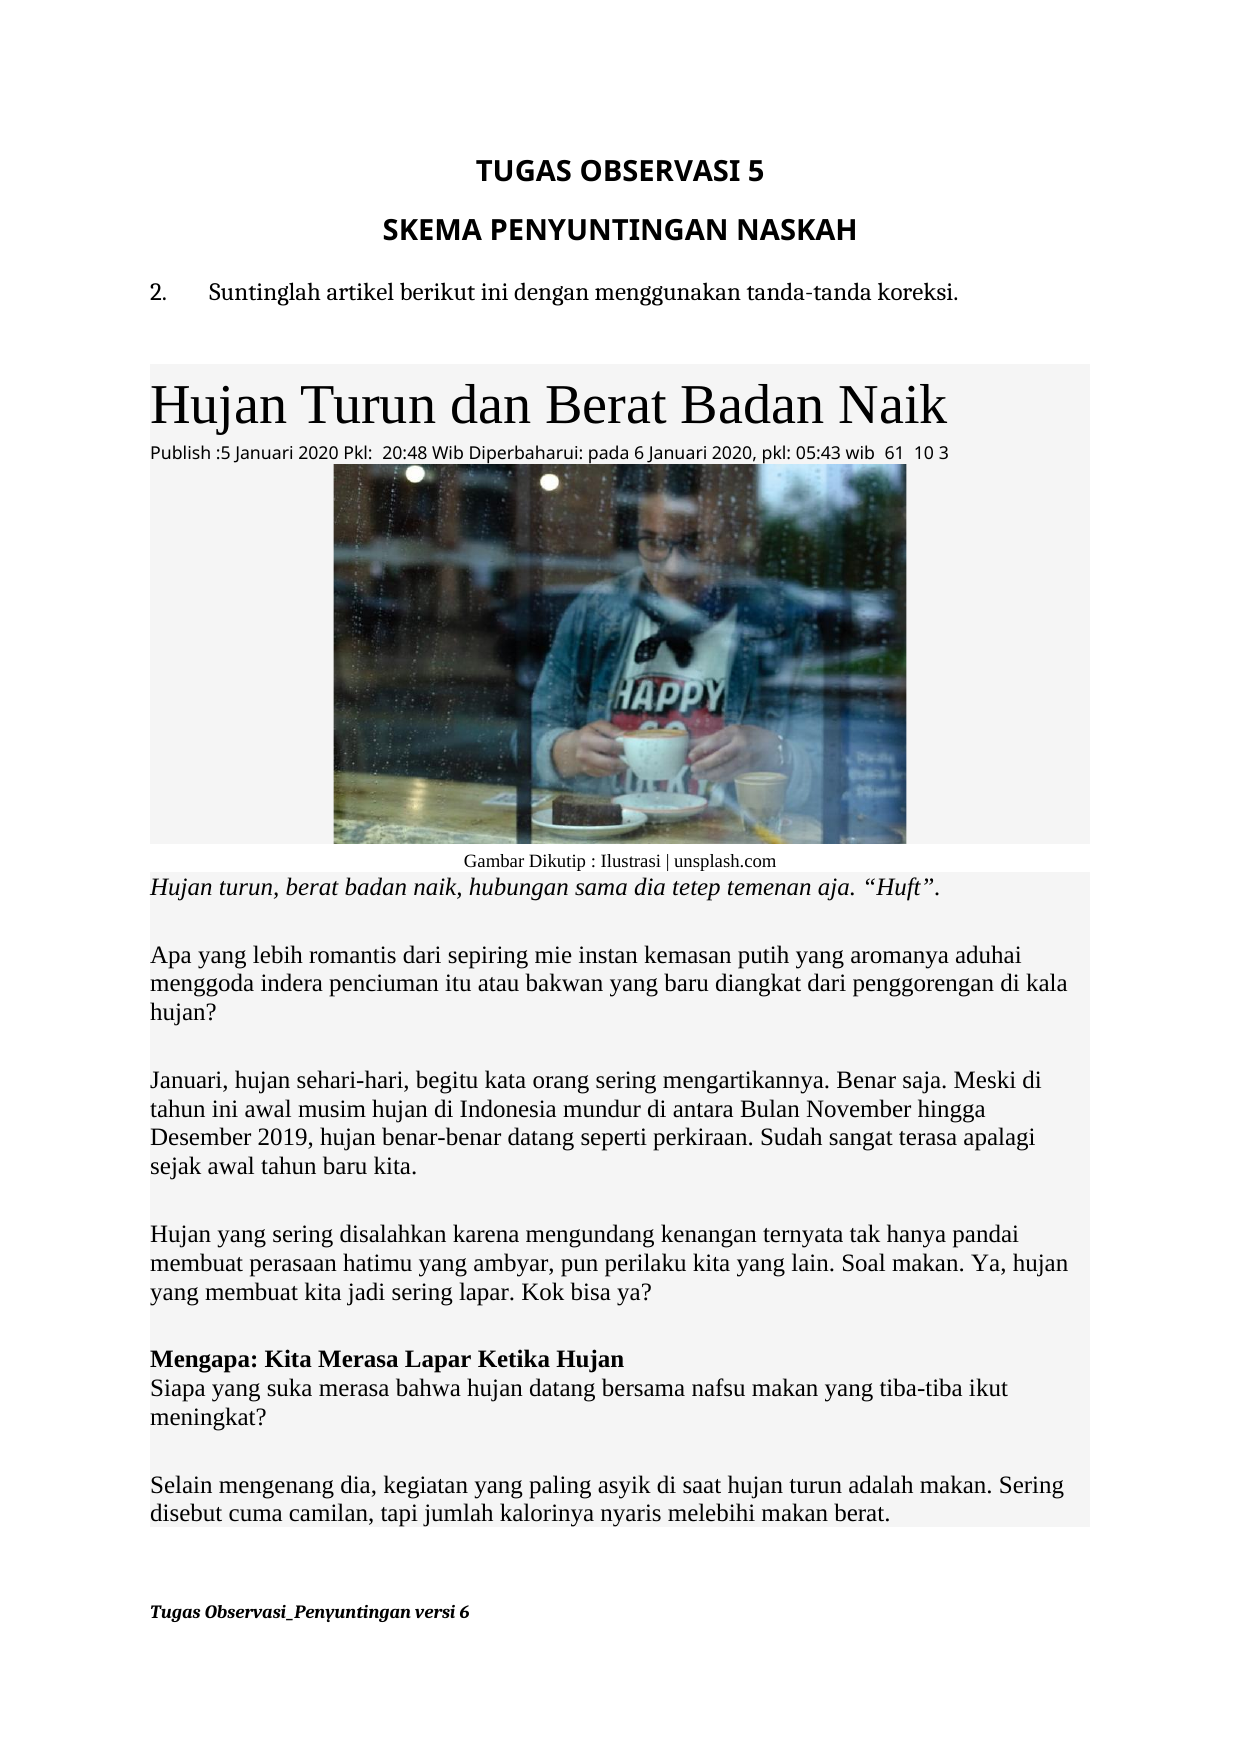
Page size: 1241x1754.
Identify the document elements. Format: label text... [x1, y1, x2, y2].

text Gambar Dikutip : Ilustrasi | unsplash.com [150, 844, 1090, 872]
list Suntinglah artikel berikut ini dengan menggunakan tanda-tanda koreksi. [150, 278, 1090, 307]
text Selain mengenang dia, kegiatan yang paling asyik di saat hujan turun adalah makan. Sering disebut cuma camilan, tapi jumlah kalorinya nyaris melebihi makan berat. [150, 1470, 1090, 1527]
text Hujan turun, berat badan naik, hubungan sama dia tetep temenan aja. “Huft”. [150, 872, 1090, 901]
text TUGAS OBSERVASI 5 [150, 150, 1090, 190]
text Apa yang lebih romantis dari sepiring mie instan kemasan putih yang aromanya aduhai menggoda indera penciuman itu atau bakwan yang baru diangkat dari penggorengan di kala hujan? [150, 940, 1090, 1026]
picture [333, 464, 907, 844]
text Hujan yang sering disalahkan karena mengundang kenangan ternyata tak hanya pandai membuat perasaan hatimu yang ambyar, pun perilaku kita yang lain. Soal makan. Ya, hujan yang membuat kita jadi sering lapar. Kok bisa ya? [150, 1219, 1090, 1305]
text SKEMA PENYUNTINGAN NASKAH [150, 209, 1090, 249]
text Publish :5 Januari 2020 Pkl: 20:48 Wib Diperbaharui: pada 6 Januari 2020, pkl: 05:43 wib 61 10 3 [150, 436, 1090, 464]
text Hujan Turun dan Berat Badan Naik [150, 364, 1090, 436]
text Mengapa: Kita Merasa Lapar Ketika Hujan Siapa yang suka merasa bahwa hujan datang bersama nafsu makan yang tiba-tiba ikut meningkat? [150, 1344, 1090, 1431]
text Januari, hujan sehari-hari, begitu kata orang sering mengartikannya. Benar saja. Meski di tahun ini awal musim hujan di Indonesia mundur di antara Bulan November hingga Desember 2019, hujan benar-benar datang seperti perkiraan. Sudah sangat terasa apalagi sejak awal tahun baru kita. [150, 1065, 1090, 1180]
